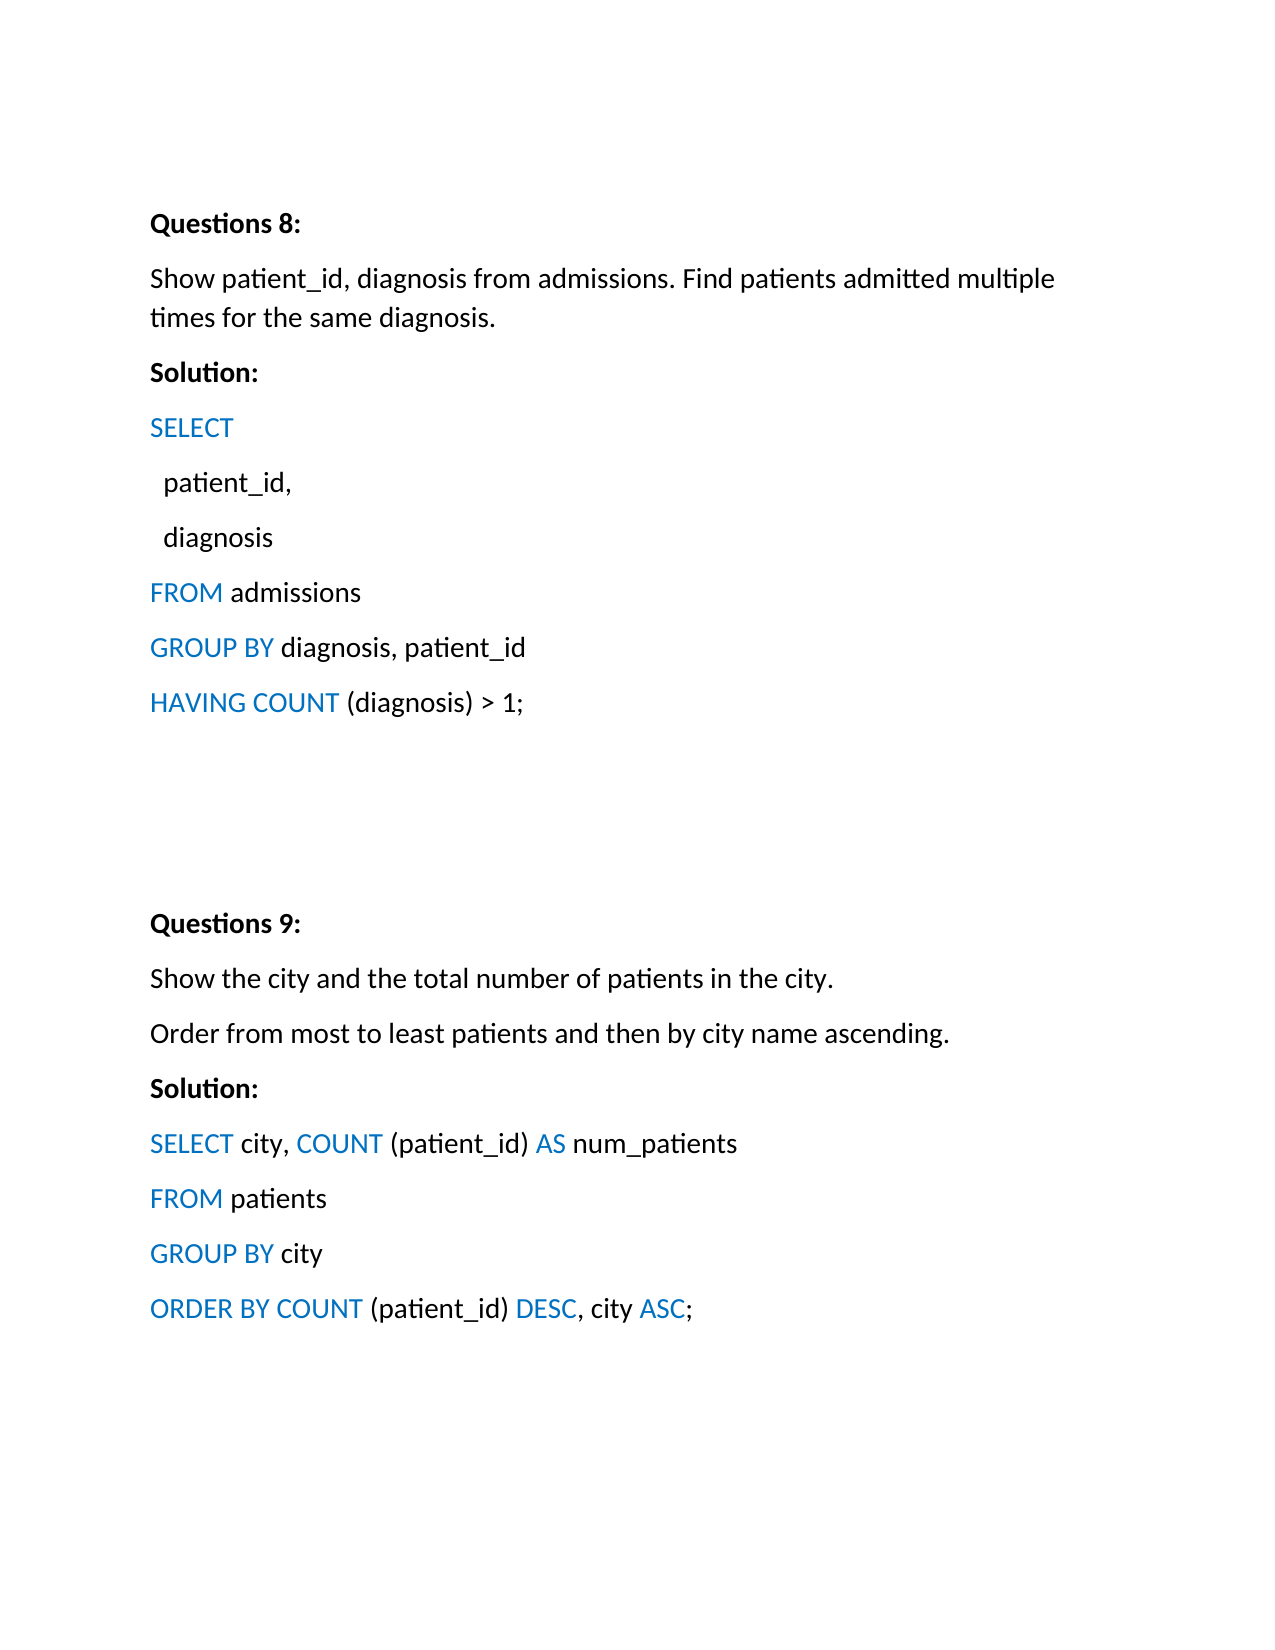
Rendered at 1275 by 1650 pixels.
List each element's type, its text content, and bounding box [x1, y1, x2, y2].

text FROM admissions [150, 574, 1125, 610]
text Solution: [150, 354, 1125, 389]
text FROM patients [150, 1180, 1125, 1216]
text SELECT [150, 409, 1125, 444]
text Show the city and the total number of patients in the city. [150, 960, 1125, 996]
text patient_id, [150, 464, 1125, 499]
text Solution: [150, 1070, 1125, 1106]
text diagnosis [150, 519, 1125, 555]
text Order from most to least patients and then by city name ascending. [150, 1015, 1125, 1051]
text ORDER BY COUNT (patient_id) DESC, city ASC; [150, 1291, 1125, 1326]
text Questions 8: [150, 205, 1125, 241]
text Show patient_id, diagnosis from admissions. Find patients admitted multiple times for the same diagnosis. [150, 260, 1125, 334]
text GROUP BY diagnosis, patient_id [150, 629, 1125, 665]
text HAVING COUNT (diagnosis) > 1; [150, 684, 1125, 720]
text Questions 9: [150, 905, 1125, 940]
text SELECT city, COUNT (patient_id) AS num_patients [150, 1125, 1125, 1161]
text GROUP BY city [150, 1235, 1125, 1271]
